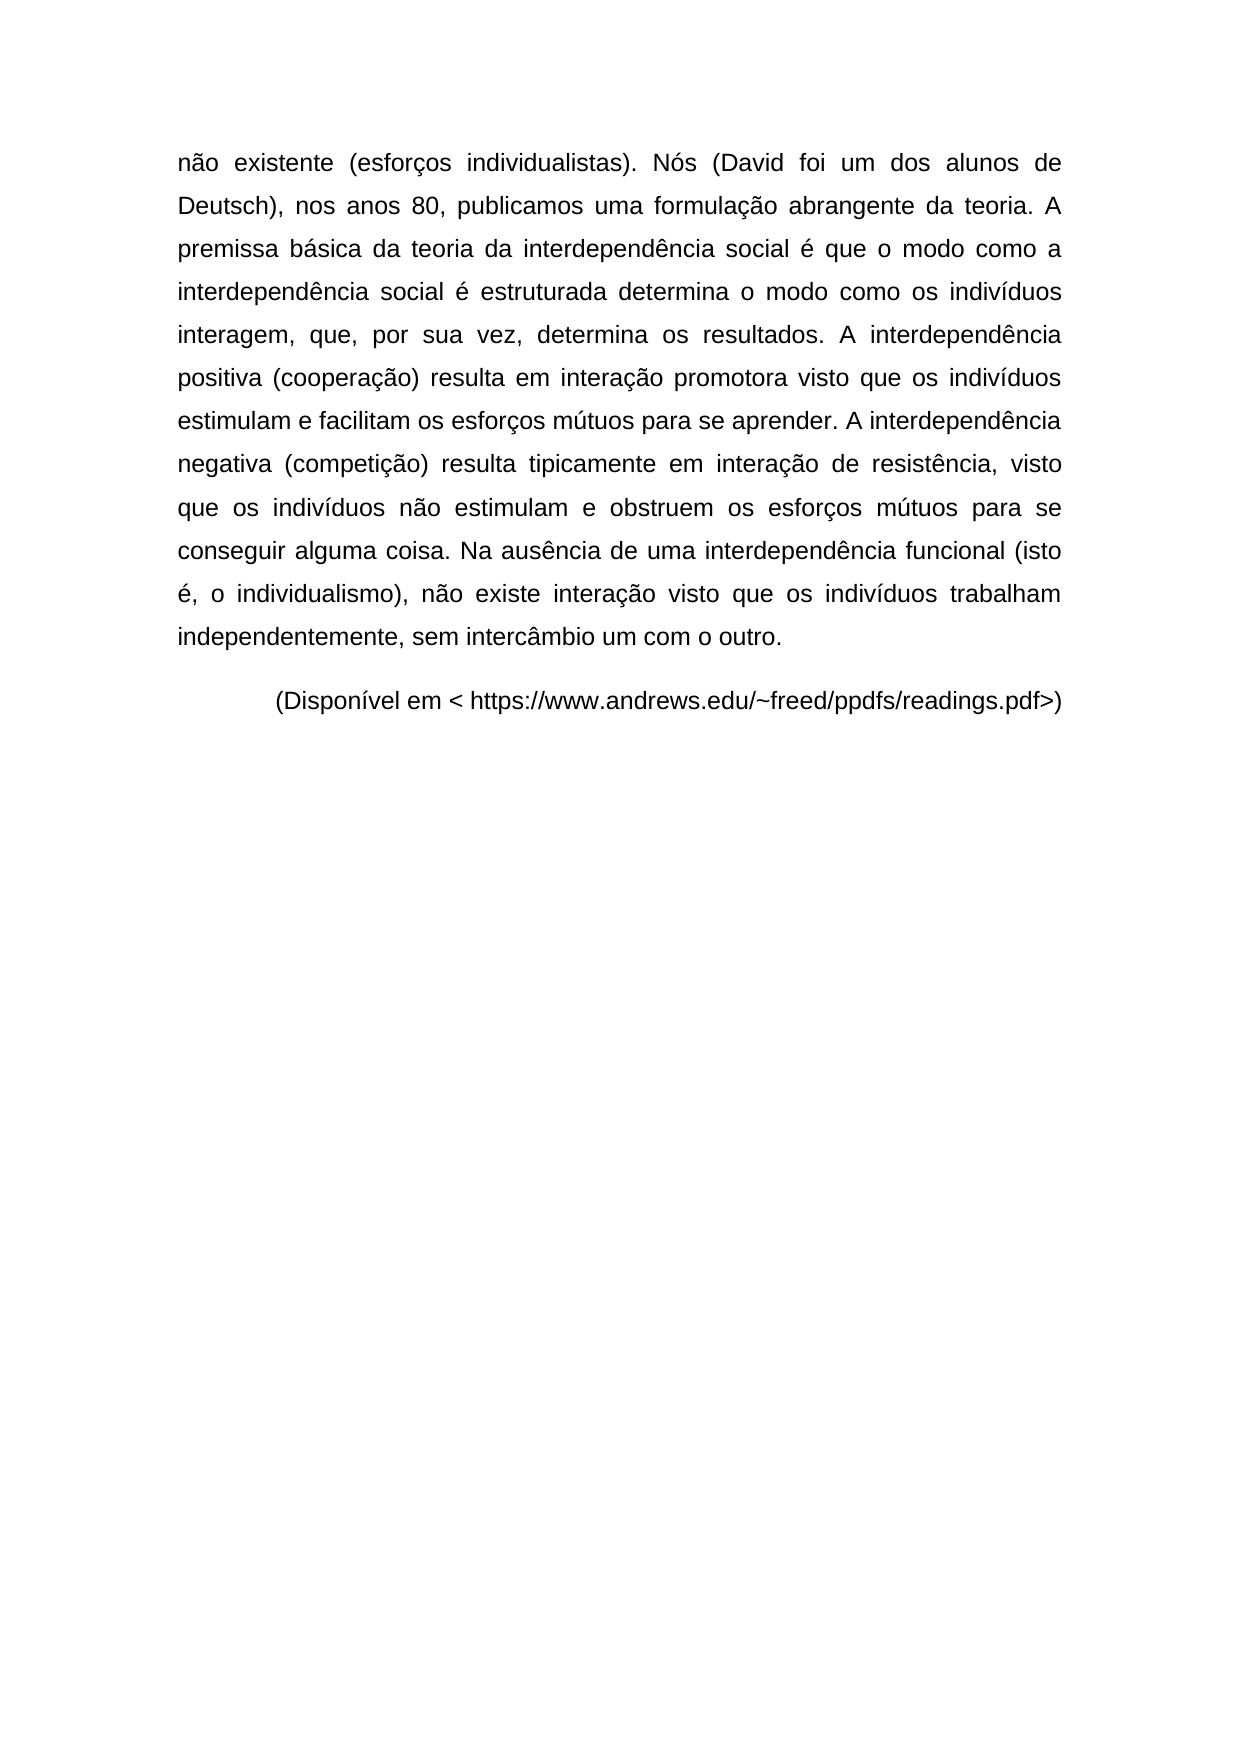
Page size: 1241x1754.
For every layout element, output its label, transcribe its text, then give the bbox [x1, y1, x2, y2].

text (Disponível em < https://www.andrews.edu/~freed/ppdfs/readings.pdf>) [177, 686, 1063, 715]
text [177, 148, 1063, 651]
